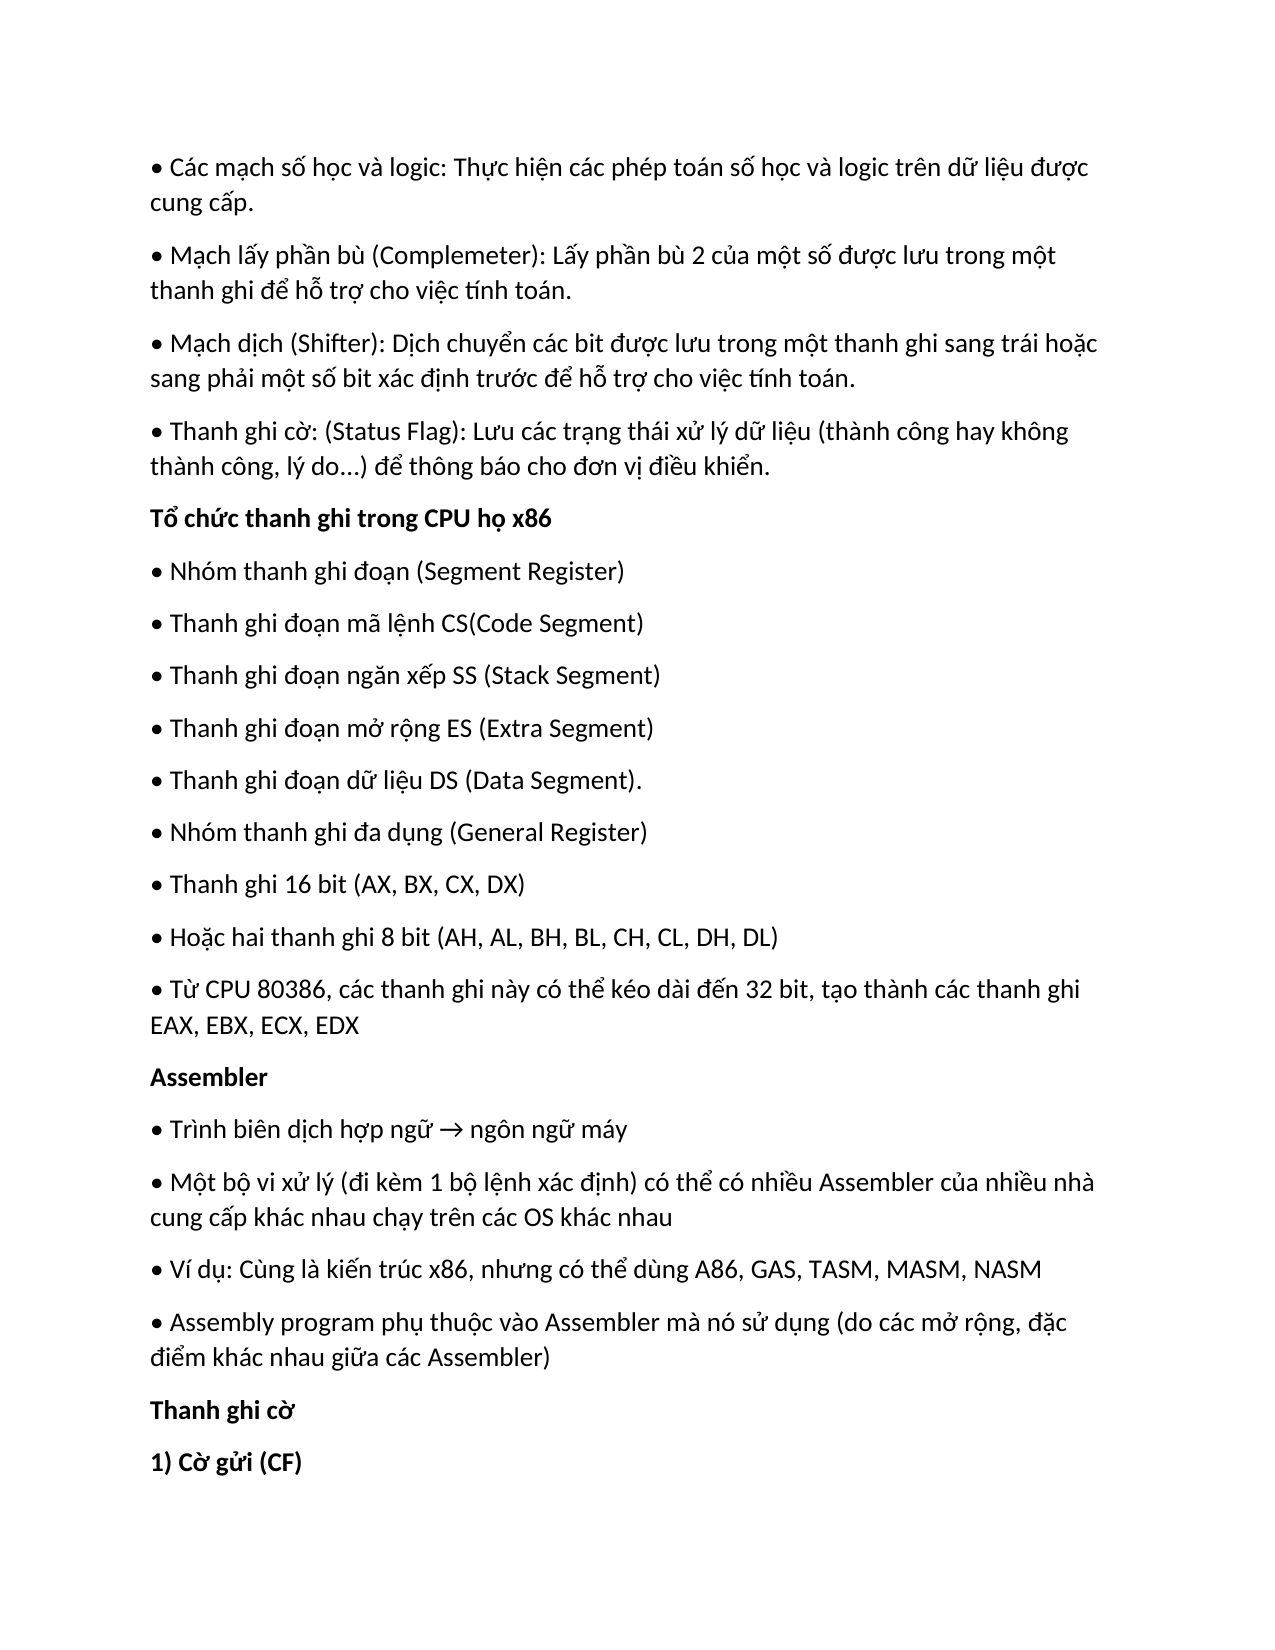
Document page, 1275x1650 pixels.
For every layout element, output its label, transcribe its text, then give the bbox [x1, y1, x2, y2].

text • Thanh ghi đoạn dữ liệu DS (Data Segment). [150, 763, 1125, 796]
text • Nhóm thanh ghi đa dụng (General Register) [150, 815, 1125, 848]
text • Nhóm thanh ghi đoạn (Segment Register) [150, 554, 1125, 587]
text Tổ chức thanh ghi trong CPU họ x86 [150, 502, 1125, 535]
text • Assembly program phụ thuộc vào Assembler mà nó sử dụng (do các mở rộng, đặc điểm khác nhau giữa các Assembler) [150, 1305, 1125, 1374]
text 1) Cờ gửi (CF) [150, 1445, 1125, 1478]
text • Thanh ghi 16 bit (AX, BX, CX, DX) [150, 868, 1125, 901]
text • Thanh ghi đoạn mở rộng ES (Extra Segment) [150, 711, 1125, 744]
text • Thanh ghi đoạn ngăn xếp SS (Stack Segment) [150, 658, 1125, 692]
text • Thanh ghi cờ: (Status Flag): Lưu các trạng thái xử lý dữ liệu (thành công hay không thành công, lý do...) để thông báo cho đơn vị điều khiển. [150, 414, 1125, 482]
text Assembler [150, 1060, 1125, 1093]
text • Các mạch số học và logic: Thực hiện các phép toán số học và logic trên dữ liệu được cung cấp. [150, 150, 1125, 219]
text • Từ CPU 80386, các thanh ghi này có thể kéo dài đến 32 bit, tạo thành các thanh ghi EAX, EBX, ECX, EDX [150, 972, 1125, 1041]
text • Mạch lấy phần bù (Complemeter): Lấy phần bù 2 của một số được lưu trong một thanh ghi để hỗ trợ cho việc tính toán. [150, 238, 1125, 307]
text • Ví dụ: Cùng là kiến trúc x86, nhưng có thể dùng A86, GAS, TASM, MASM, NASM [150, 1253, 1125, 1286]
text • Hoặc hai thanh ghi 8 bit (AH, AL, BH, BL, CH, CL, DH, DL) [150, 920, 1125, 953]
text Thanh ghi cờ [150, 1393, 1125, 1426]
text • Một bộ vi xử lý (đi kèm 1 bộ lệnh xác định) có thể có nhiều Assembler của nhiều nhà cung cấp khác nhau chạy trên các OS khác nhau [150, 1165, 1125, 1233]
text • Trình biên dịch hợp ngữ → ngôn ngữ máy [150, 1112, 1125, 1146]
text • Mạch dịch (Shifter): Dịch chuyển các bit được lưu trong một thanh ghi sang trái hoặc sang phải một số bit xác định trước để hỗ trợ cho việc tính toán. [150, 326, 1125, 394]
text • Thanh ghi đoạn mã lệnh CS(Code Segment) [150, 606, 1125, 639]
